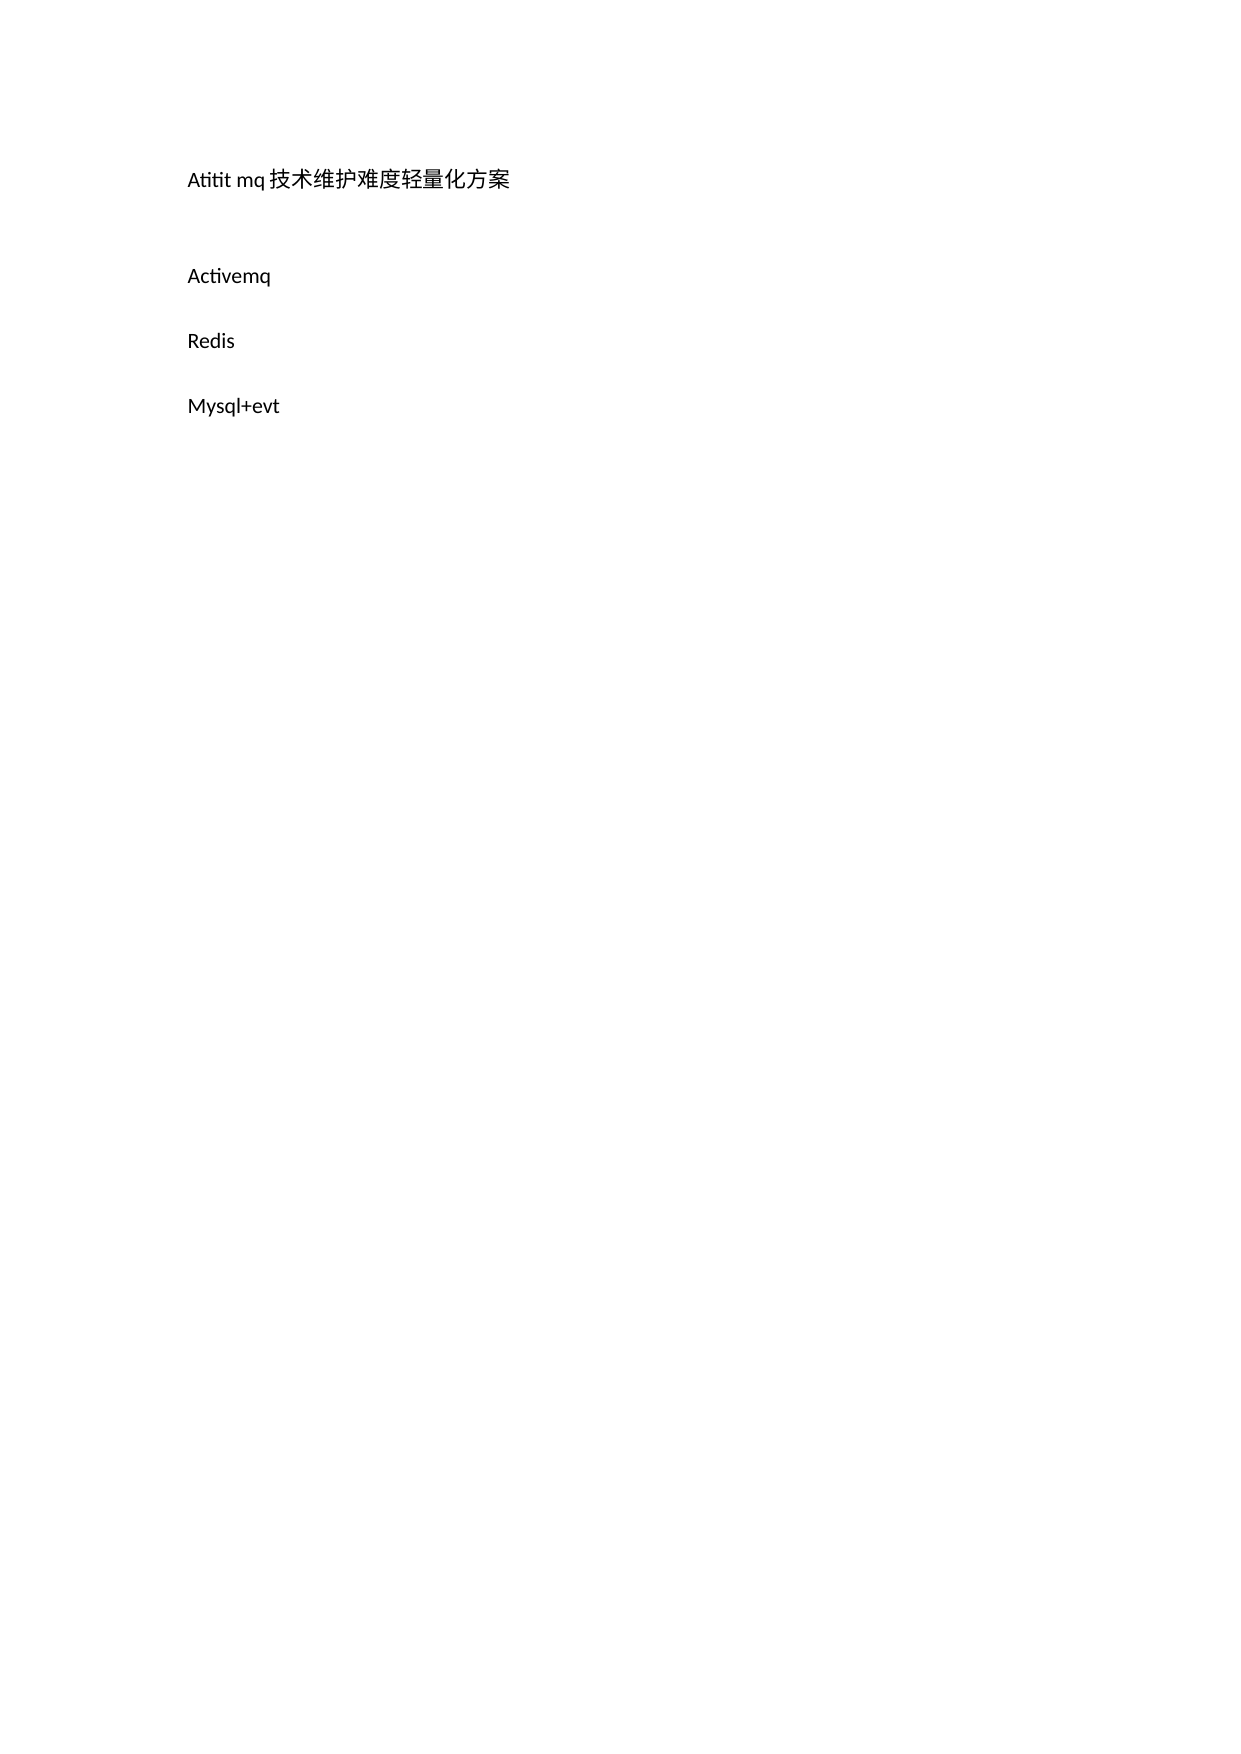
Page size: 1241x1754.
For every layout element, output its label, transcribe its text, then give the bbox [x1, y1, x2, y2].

text Mysql+evt [187, 389, 1053, 422]
text Atitit mq技术维护难度轻量化方案 [187, 162, 1053, 194]
text Activemq [187, 259, 1053, 292]
text Redis [187, 324, 1053, 357]
